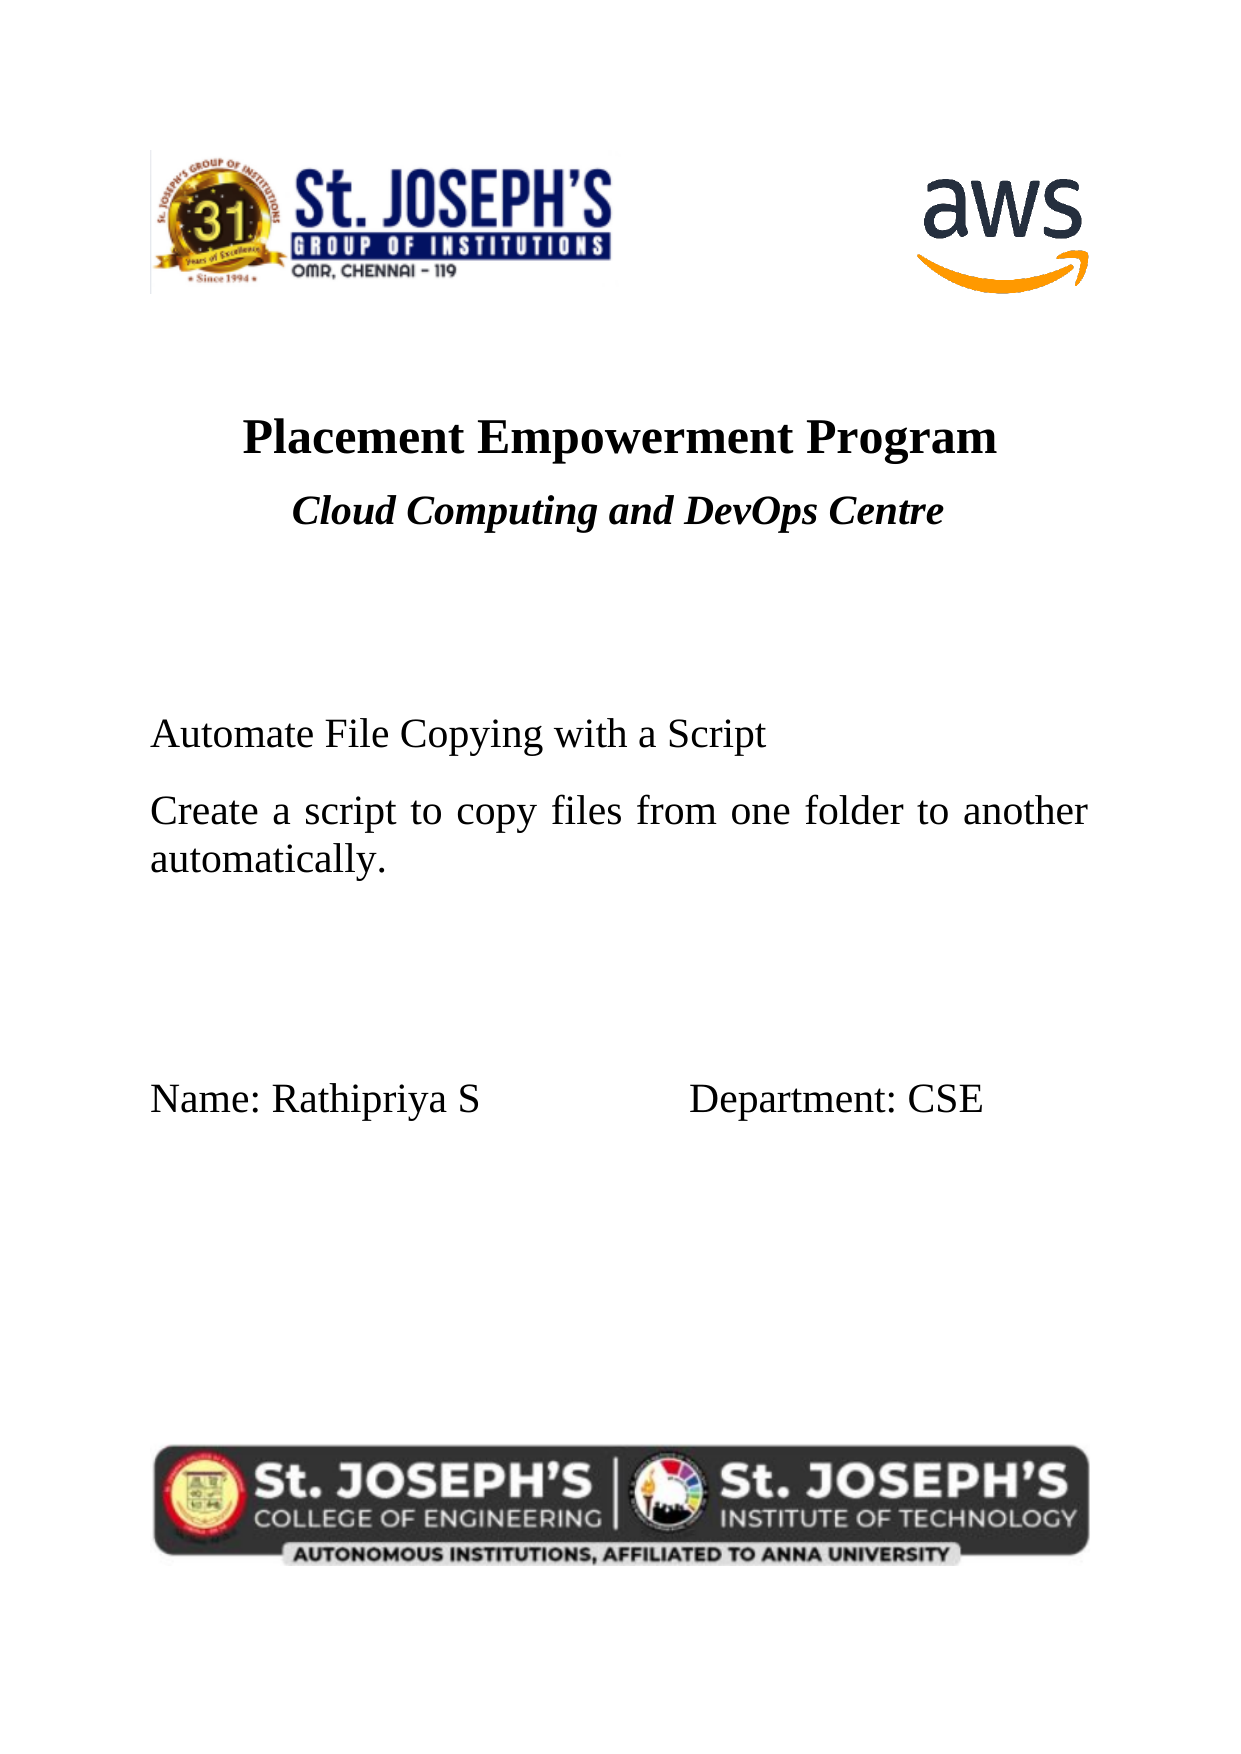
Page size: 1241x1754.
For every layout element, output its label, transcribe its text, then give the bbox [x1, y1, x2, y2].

text Placement Empowerment Program [150, 406, 1090, 464]
picture [916, 178, 1089, 294]
text Automate File Copying with a Script [150, 708, 1090, 756]
text Name: Rathipriya S Department: CSE [150, 1074, 1090, 1122]
picture [150, 150, 622, 294]
text Cloud Computing and DevOps Centre [150, 485, 1090, 533]
picture [150, 1431, 1091, 1566]
text Create a script to copy files from one folder to another automatically. [150, 785, 1090, 881]
